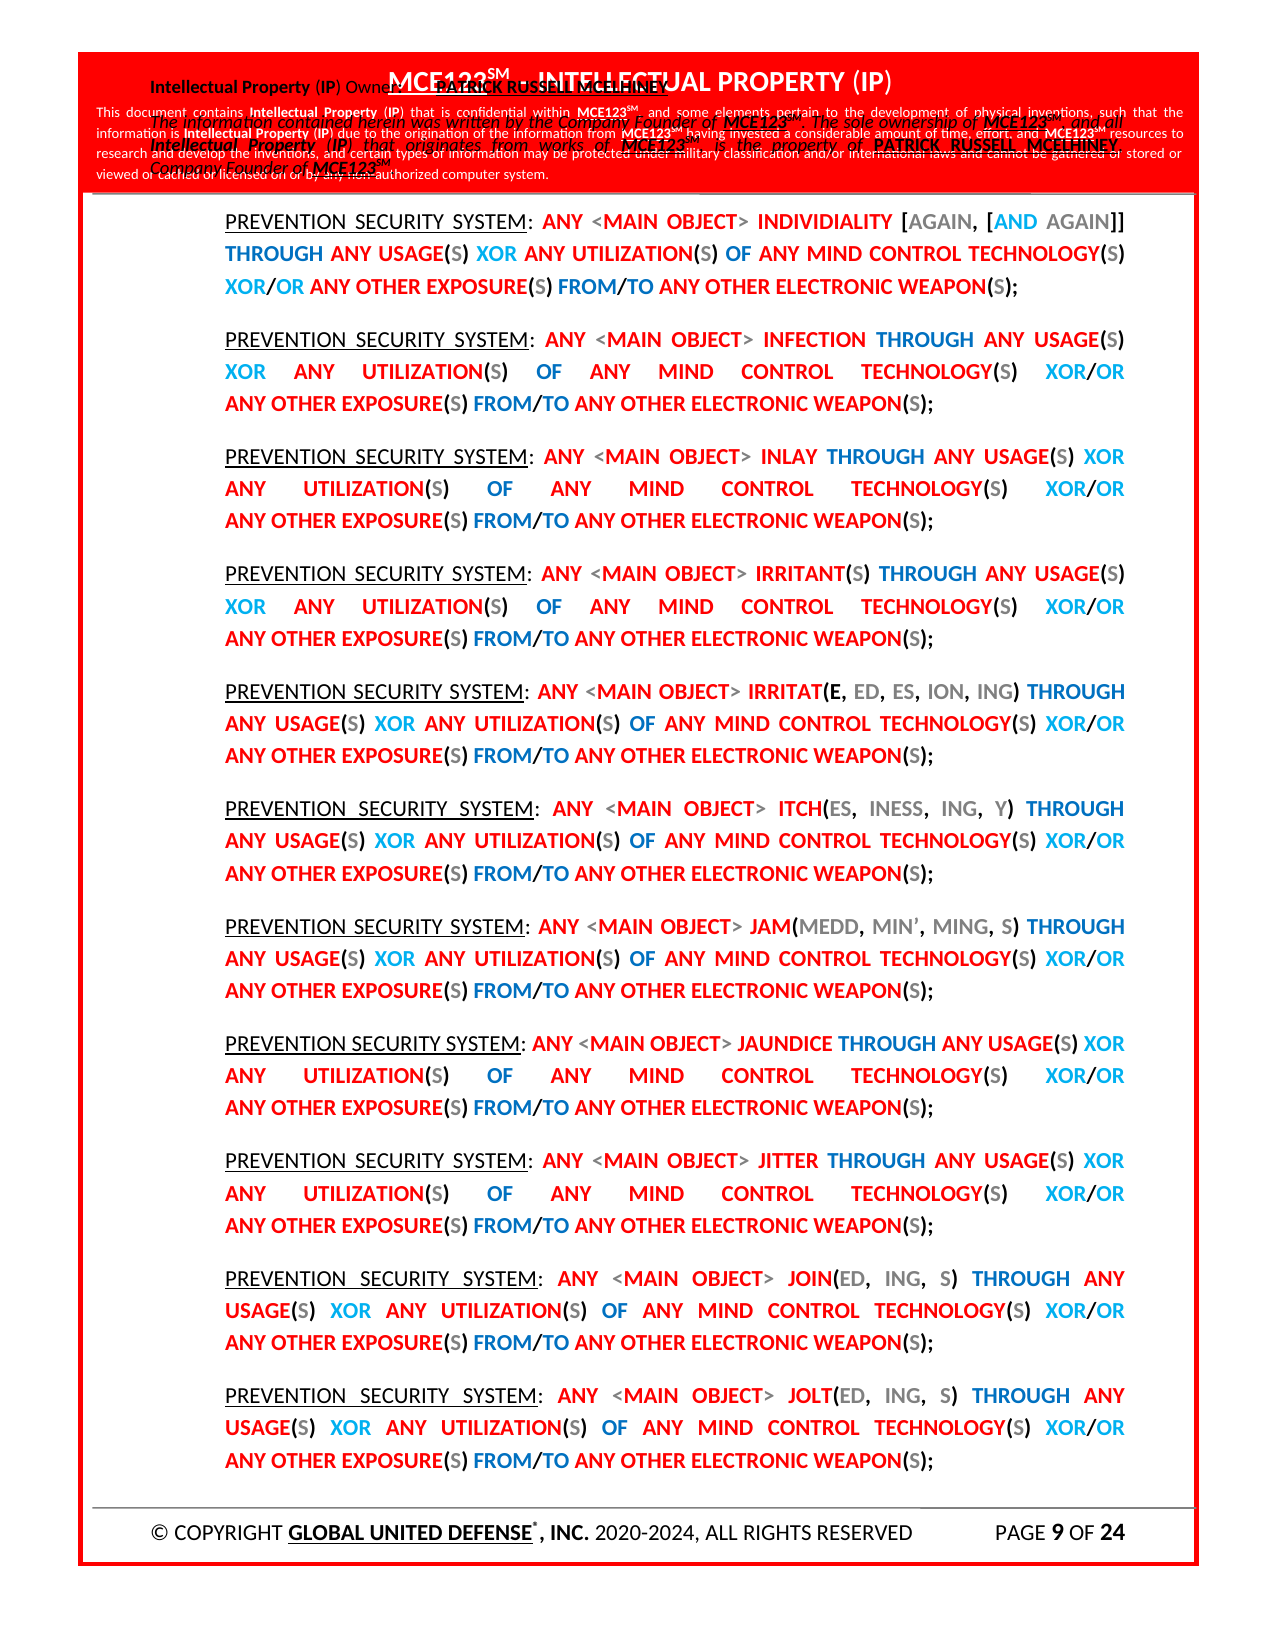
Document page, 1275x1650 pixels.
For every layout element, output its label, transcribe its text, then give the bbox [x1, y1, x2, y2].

text PREVENTION SECURITY SYSTEM: ANY <MAIN OBJECT> IRRITANT(S) THROUGH ANY USAGE(S) XOR ANY UTILIZATION(S) OF ANY MIND CONTROL TECHNOLOGY(S) XOR/OR ANY OTHER EXPOSURE(S) FROM/TO ANY OTHER ELECTRONIC WEAPON(S); [225, 559, 1125, 652]
text PREVENTION SECURITY SYSTEM: ANY <MAIN OBJECT> JITTER THROUGH ANY USAGE(S) XOR ANY UTILIZATION(S) OF ANY MIND CONTROL TECHNOLOGY(S) XOR/OR ANY OTHER EXPOSURE(S) FROM/TO ANY OTHER ELECTRONIC WEAPON(S); [225, 1147, 1125, 1239]
text PREVENTION SECURITY SYSTEM: ANY <MAIN OBJECT> JAUNDICE THROUGH ANY USAGE(S) XOR ANY UTILIZATION(S) OF ANY MIND CONTROL TECHNOLOGY(S) XOR/OR ANY OTHER EXPOSURE(S) FROM/TO ANY OTHER ELECTRONIC WEAPON(S); [225, 1029, 1125, 1122]
text PREVENTION SECURITY SYSTEM: ANY <MAIN OBJECT> JOIN(ED, ING, S) THROUGH ANY USAGE(S) XOR ANY UTILIZATION(S) OF ANY MIND CONTROL TECHNOLOGY(S) XOR/OR ANY OTHER EXPOSURE(S) FROM/TO ANY OTHER ELECTRONIC WEAPON(S); [225, 1264, 1125, 1356]
text PREVENTION SECURITY SYSTEM: ANY <MAIN OBJECT> INLAY THROUGH ANY USAGE(S) XOR ANY UTILIZATION(S) OF ANY MIND CONTROL TECHNOLOGY(S) XOR/OR ANY OTHER EXPOSURE(S) FROM/TO ANY OTHER ELECTRONIC WEAPON(S); [225, 442, 1125, 534]
text PREVENTION SECURITY SYSTEM: ANY <MAIN OBJECT> JOLT(ED, ING, S) THROUGH ANY USAGE(S) XOR ANY UTILIZATION(S) OF ANY MIND CONTROL TECHNOLOGY(S) XOR/OR ANY OTHER EXPOSURE(S) FROM/TO ANY OTHER ELECTRONIC WEAPON(S); [225, 1381, 1125, 1474]
text PREVENTION SECURITY SYSTEM: ANY <MAIN OBJECT> INFECTION THROUGH ANY USAGE(S) XOR ANY UTILIZATION(S) OF ANY MIND CONTROL TECHNOLOGY(S) XOR/OR ANY OTHER EXPOSURE(S) FROM/TO ANY OTHER ELECTRONIC WEAPON(S); [225, 325, 1125, 417]
text PREVENTION SECURITY SYSTEM: ANY <MAIN OBJECT> INDIVIDIALITY [AGAIN, [AND AGAIN]] THROUGH ANY USAGE(S) XOR ANY UTILIZATION(S) OF ANY MIND CONTROL TECHNOLOGY(S) XOR/OR ANY OTHER EXPOSURE(S) FROM/TO ANY OTHER ELECTRONIC WEAPON(S); [225, 207, 1125, 300]
text PREVENTION SECURITY SYSTEM: ANY <MAIN OBJECT> JAM(MEDD, MIN’, MING, S) THROUGH ANY USAGE(S) XOR ANY UTILIZATION(S) OF ANY MIND CONTROL TECHNOLOGY(S) XOR/OR ANY OTHER EXPOSURE(S) FROM/TO ANY OTHER ELECTRONIC WEAPON(S); [225, 912, 1125, 1004]
text PREVENTION SECURITY SYSTEM: ANY <MAIN OBJECT> ITCH(ES, INESS, ING, Y) THROUGH ANY USAGE(S) XOR ANY UTILIZATION(S) OF ANY MIND CONTROL TECHNOLOGY(S) XOR/OR ANY OTHER EXPOSURE(S) FROM/TO ANY OTHER ELECTRONIC WEAPON(S); [225, 794, 1125, 887]
text PREVENTION SECURITY SYSTEM: ANY <MAIN OBJECT> IRRITAT(E, ED, ES, ION, ING) THROUGH ANY USAGE(S) XOR ANY UTILIZATION(S) OF ANY MIND CONTROL TECHNOLOGY(S) XOR/OR ANY OTHER EXPOSURE(S) FROM/TO ANY OTHER ELECTRONIC WEAPON(S); [225, 677, 1125, 769]
